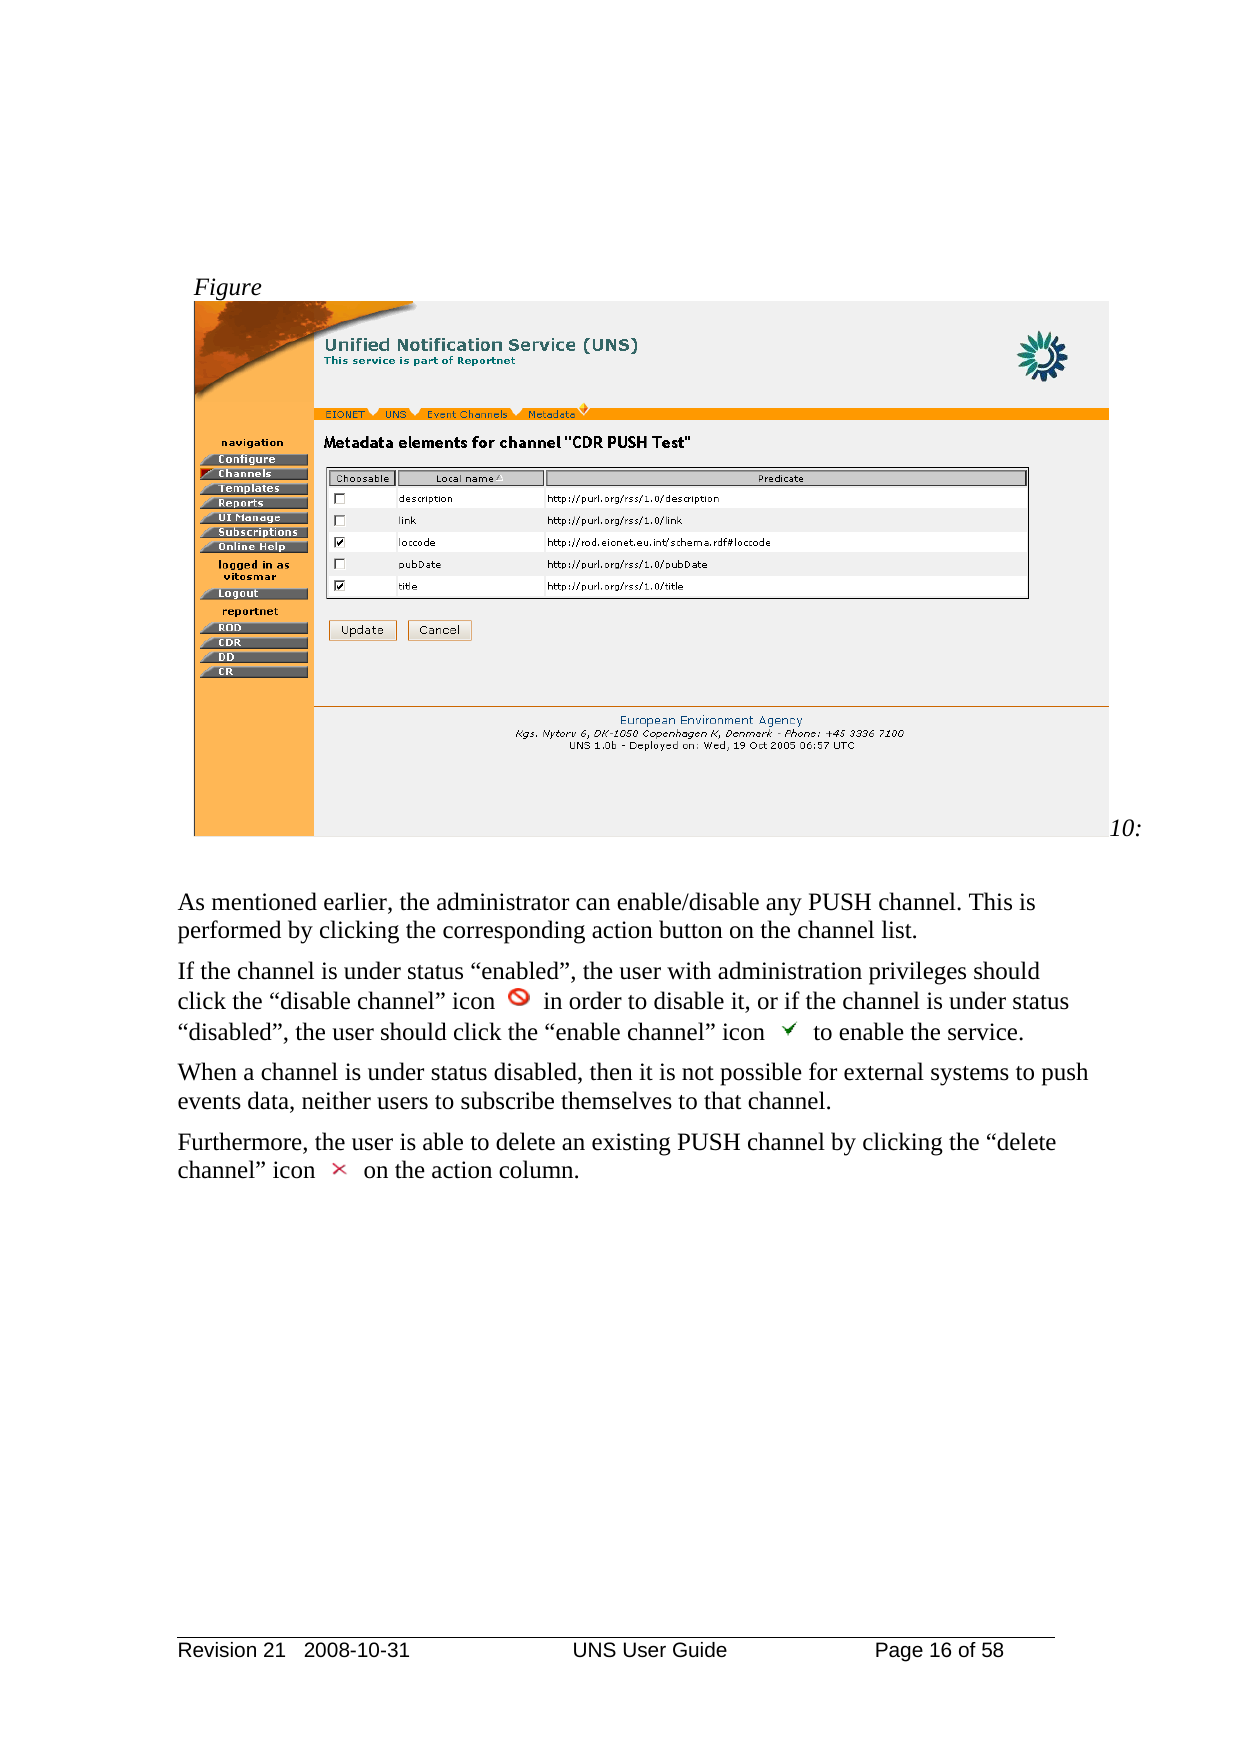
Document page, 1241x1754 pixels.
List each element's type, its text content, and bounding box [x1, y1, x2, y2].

text As mentioned earlier, the administrator can enable/disable any PUSH channel. This is performed by clicking the corresponding action button on the channel list. [177, 887, 1092, 944]
picture [330, 1161, 349, 1176]
picture [193, 301, 1109, 837]
picture [508, 988, 530, 1006]
picture [779, 1018, 799, 1037]
text Furthermore, the user is able to delete an existing PUSH channel by clicking the “delete channel” icon on the action column. [177, 1127, 1092, 1184]
text When a channel is under status disabled, then it is not possible for external systems to push events data, neither users to subscribe themselves to that channel. [177, 1057, 1092, 1115]
text If the channel is under status “enabled”, the user with administration privileges should click the “disable channel” icon in order to disable it, or if the channel is under status “disabled”, the user should click the “enable channel” icon to enable the service. [177, 956, 1092, 1046]
